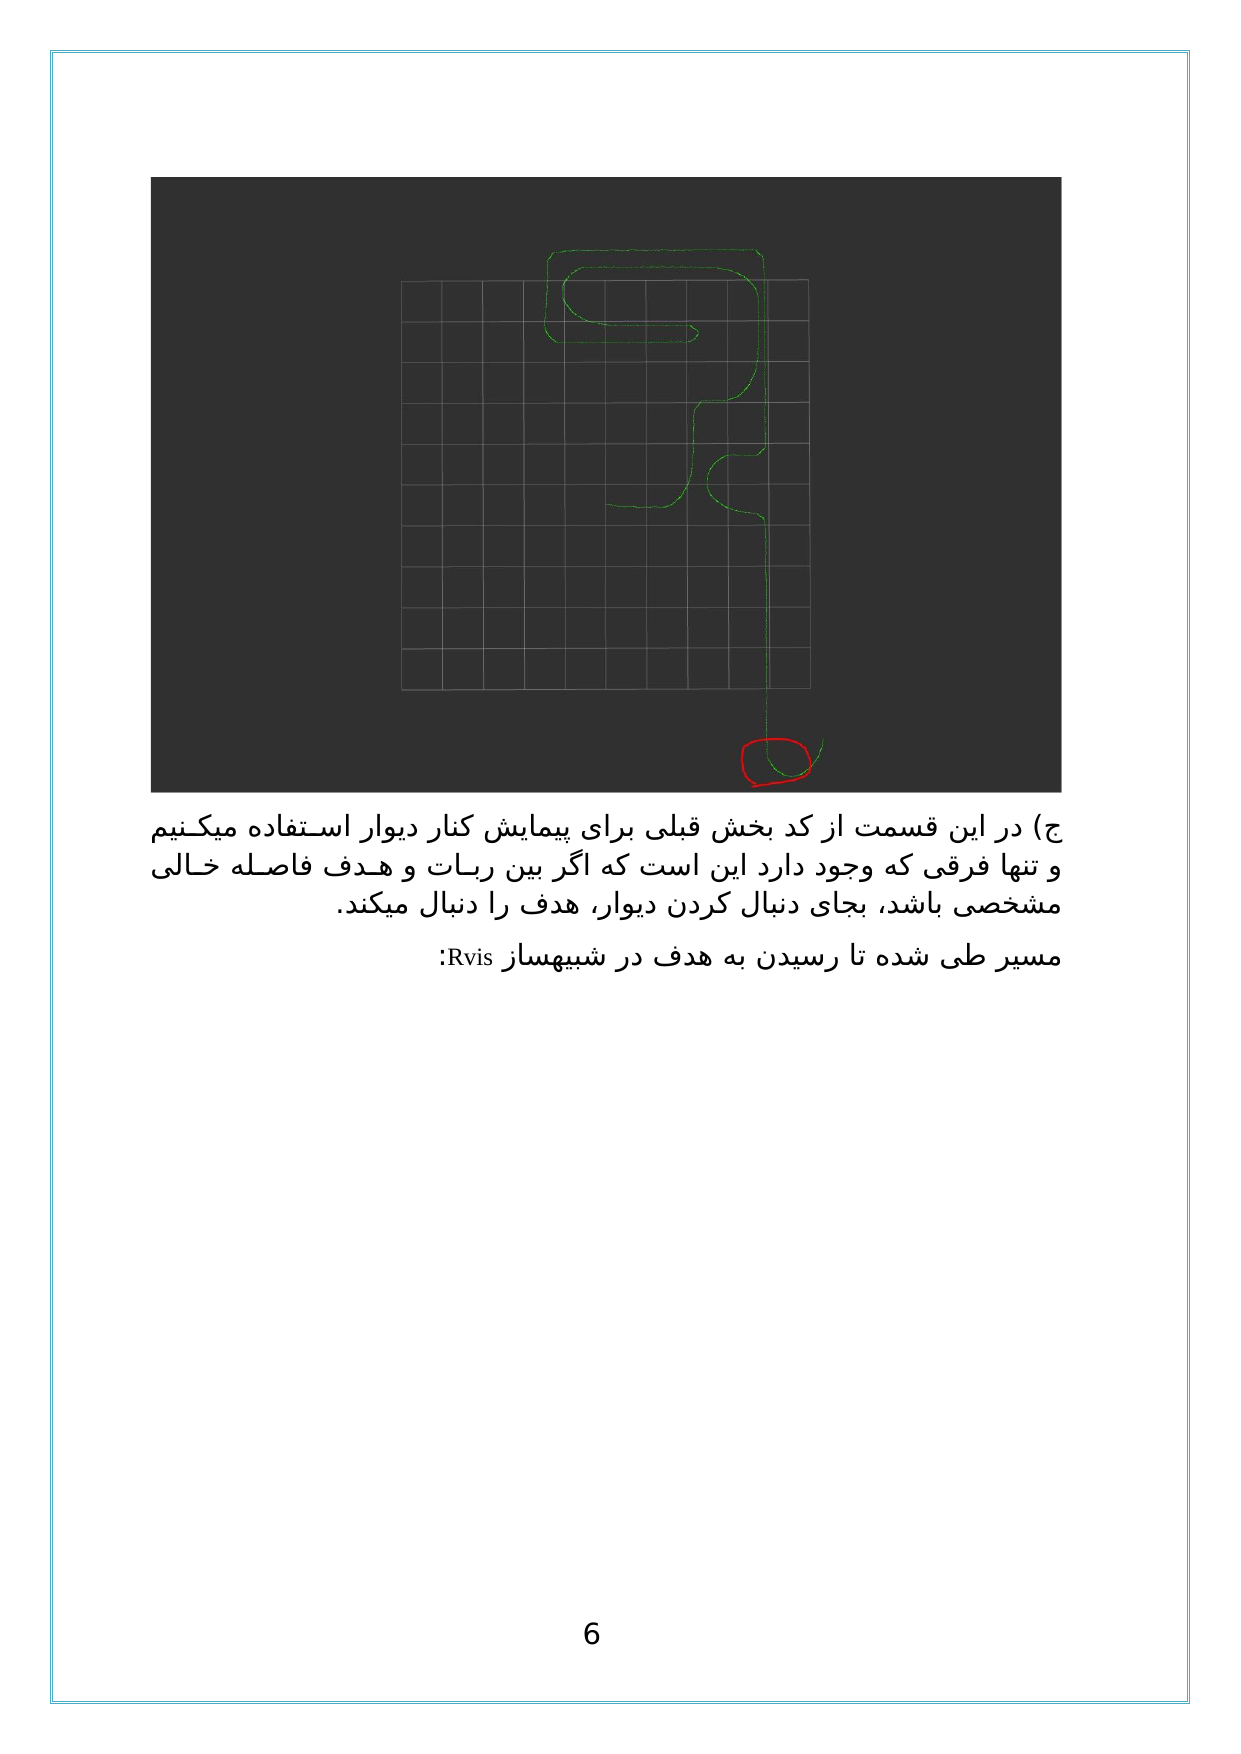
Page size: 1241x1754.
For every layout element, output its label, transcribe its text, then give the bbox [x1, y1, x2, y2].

picture [150, 177, 1062, 793]
text ج) در این قسمت از کد بخش قبلی برای پیمایش کنار دیوار استفاده میکنیم و تنها فرقی که وجود دارد این است که اگر بین ربات و هدف فاصله خالی مشخصی باشد، بجای دنبال کردن دیوار، هدف را دنبال میکند. [150, 809, 1063, 921]
text مسیر طی شده تا رسیدن به هدف در شبیهساز Rvis: [150, 938, 1063, 972]
